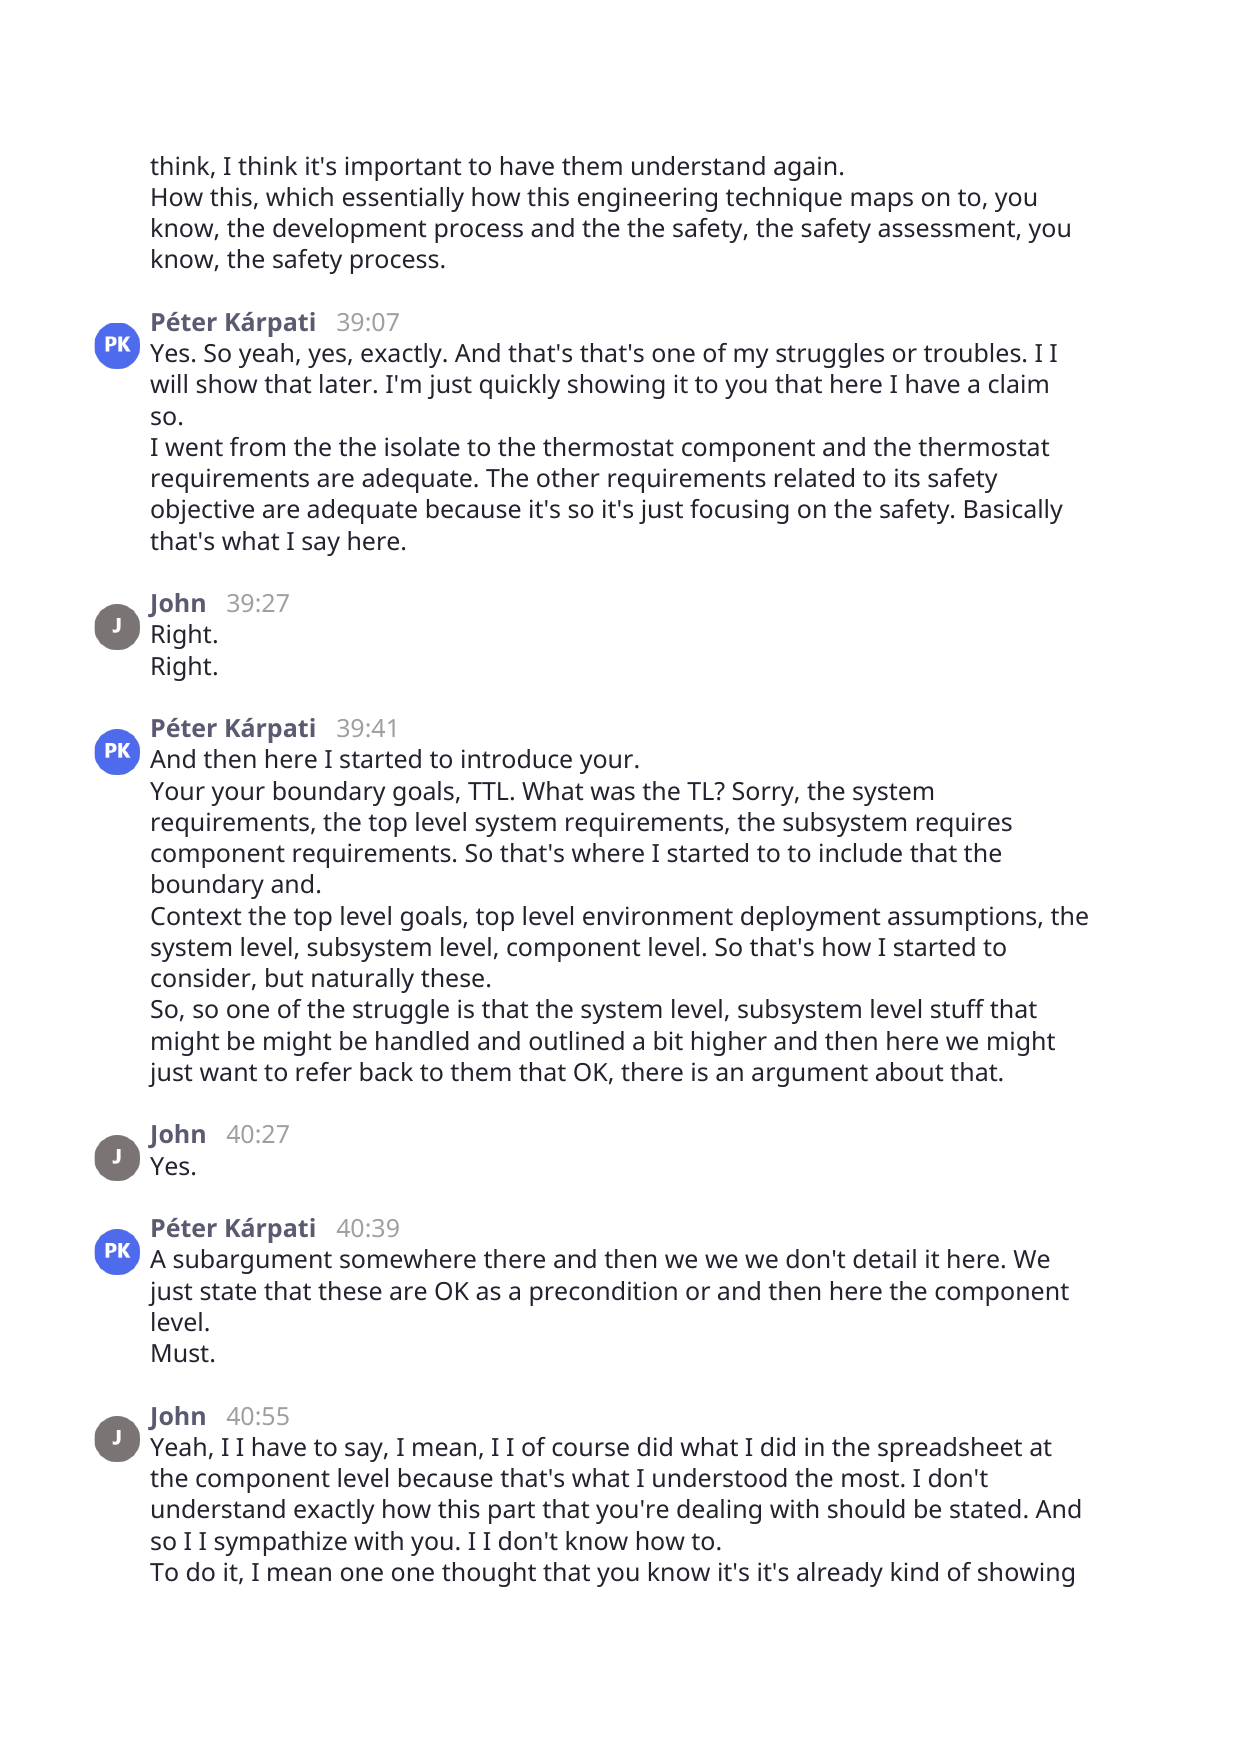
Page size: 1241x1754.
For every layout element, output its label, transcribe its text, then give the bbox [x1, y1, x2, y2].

text John 39:27 Right. Right. [150, 556, 1090, 681]
picture [94, 323, 140, 369]
text Péter Kárpati 40:39 A subargument somewhere there and then we we we don't detail it here. We just state that these are OK as a precondition or and then here the component level. Must. [150, 1181, 1090, 1369]
picture [94, 604, 140, 650]
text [150, 1369, 1090, 1587]
picture [94, 1135, 140, 1181]
text Péter Kárpati 39:07 Yes. So yeah, yes, exactly. And that's that's one of my struggles or troubles. I I will show that later. I'm just quickly showing it to you that here I have a claim so. I went from the the isolate to the thermostat component and the thermostat requirements are adequate. The other requirements related to its safety objective are adequate because it's so it's just focusing on the safety. Basically that's what I say here. [150, 275, 1090, 556]
picture [94, 729, 140, 775]
picture [94, 1229, 140, 1275]
text Péter Kárpati 39:41 And then here I started to introduce your. Your your boundary goals, TTL. What was the TL? Sorry, the system requirements, the top level system requirements, the subsystem requires component requirements. So that's where I started to to include that the boundary and. Context the top level goals, top level environment deployment assumptions, the system level, subsystem level, component level. So that's how I started to consider, but naturally these. So, so one of the struggle is that the system level, subsystem level stuff that might be might be handled and outlined a bit higher and then here we might just want to refer back to them that OK, there is an argument about that. [150, 681, 1090, 1087]
picture [94, 1416, 140, 1462]
text John 40:27 Yes. [150, 1087, 1090, 1181]
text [150, 150, 1090, 275]
